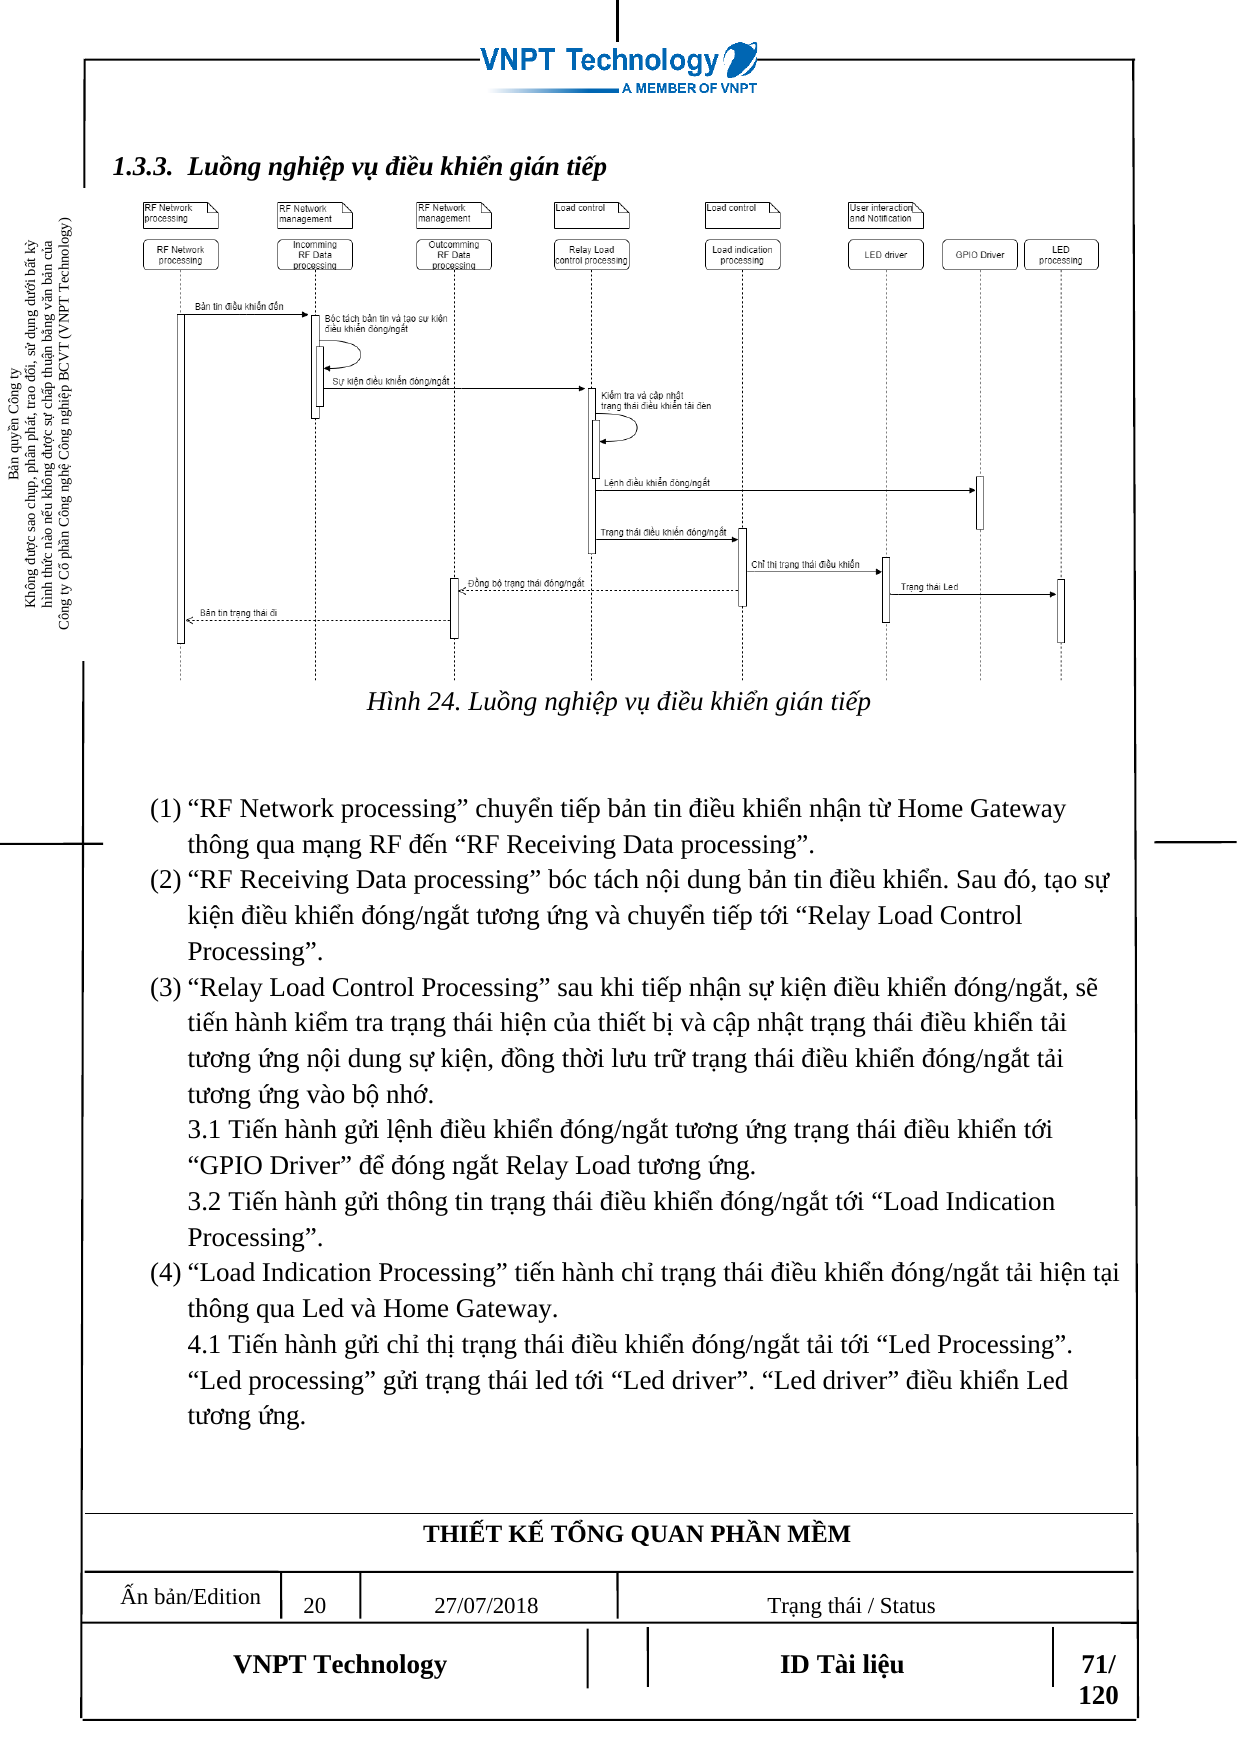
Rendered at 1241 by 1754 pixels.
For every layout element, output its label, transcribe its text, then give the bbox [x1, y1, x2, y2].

subtitle Luồng nghiệp vụ điều khiển gián tiếp [112, 150, 1128, 181]
picture [139, 198, 1102, 681]
list “RF Receiving Data processing” bóc tách nội dung bản tin điều khiển. Sau đó, tạo sự kiện điều khiển đóng/ngắt tương ứng và chuyển tiếp tới “Relay Load Control Processing”. [150, 863, 1128, 966]
list 4.1 Tiến hành gửi chỉ thị trạng thái điều khiển đóng/ngắt tải tới “Led Processing”. “Led processing” gửi trạng thái led tới “Led driver”. “Led driver” điều khiển Led tương ứng. [187, 1328, 1128, 1431]
list “RF Network processing” chuyển tiếp bản tin điều khiển nhận từ Home Gateway thông qua mạng RF đến “RF Receiving Data processing”. [150, 792, 1128, 859]
picture [480, 42, 758, 93]
list “Relay Load Control Processing” sau khi tiếp nhận sự kiện điều khiển đóng/ngắt, sẽ tiến hành kiểm tra trạng thái hiện của thiết bị và cập nhật trạng thái điều khiển tải tương ứng nội dung sự kiện, đồng thời lưu trữ trạng thái điều khiển đóng/ngắt tải tương ứng vào bộ nhớ. [150, 971, 1128, 1109]
list 3.1 Tiến hành gửi lệnh điều khiển đóng/ngắt tương ứng trạng thái điều khiển tới “GPIO Driver” để đóng ngắt Relay Load tương ứng. [187, 1114, 1128, 1181]
list 3.2 Tiến hành gửi thông tin trạng thái điều khiển đóng/ngắt tới “Load Indication Processing”. [187, 1185, 1128, 1252]
list “Load Indication Processing” tiến hành chỉ trạng thái điều khiển đóng/ngắt tải hiện tại thông qua Led và Home Gateway. [150, 1257, 1128, 1323]
